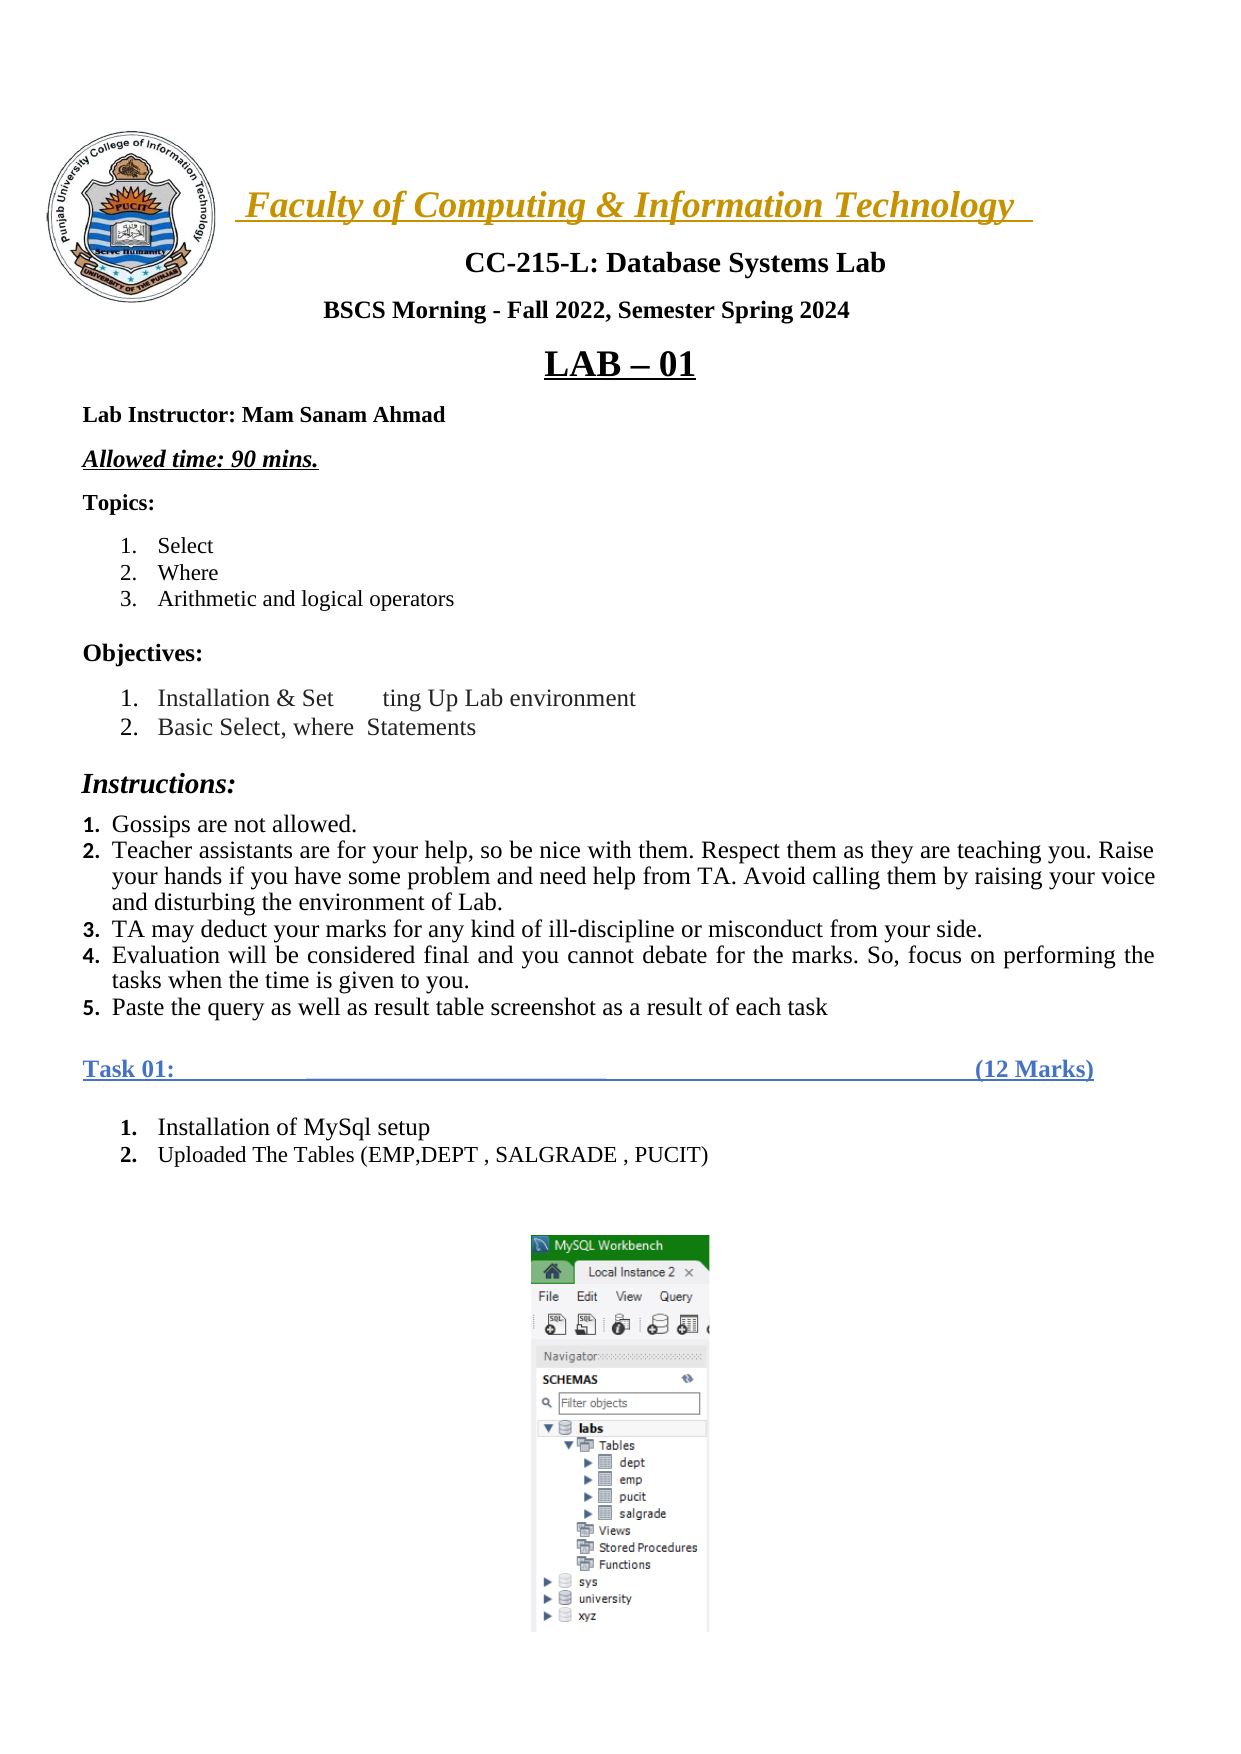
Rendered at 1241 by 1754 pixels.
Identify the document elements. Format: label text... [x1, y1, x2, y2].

list Evaluation will be considered final and you cannot debate for the marks. So, focus on performing the tasks when the time is given to you. [82, 942, 1156, 994]
text Allowed time: 90 mins. [82, 444, 1158, 473]
list Installation & Set ting Up Lab environment [120, 683, 1158, 712]
list Paste the query as well as result table screenshot as a result of each task [82, 994, 1156, 1021]
text CC-215-L: Database Systems Lab [217, 245, 1158, 279]
list Uploaded The Tables (EMP,DEPT , SALGRADE , PUCIT) [120, 1141, 1158, 1167]
picture [531, 1235, 710, 1632]
text BSCS Morning - Fall 2022, Semester Spring 2024 [82, 296, 1158, 324]
text Objectives: [82, 638, 1158, 666]
list Arithmetic and logical operators [120, 585, 1158, 611]
list Select [120, 532, 1158, 559]
list Where [120, 559, 1158, 585]
text LAB – 01 [82, 341, 1158, 384]
list Teacher assistants are for your help, so be nice with them. Respect them as they are teaching you. Raise your hands if you have some problem and need help from TA. Avoid calling them by raising your voice and disturbing the environment of Lab. [82, 838, 1156, 916]
list Gossips are not allowed. [82, 812, 1156, 838]
text Lab Instructor: Mam Sanam Ahmad [82, 401, 1158, 427]
list TA may deduct your marks for any kind of ill-discipline or misconduct from your side. [82, 916, 1156, 942]
text Task 01: ________________________ (12 Marks) [82, 1054, 1158, 1083]
list Installation of MySql setup [120, 1112, 1158, 1141]
text Faculty of Computing & Information Technology [217, 183, 1158, 226]
text Topics: [82, 489, 1158, 516]
text Instructions: [82, 769, 1158, 799]
picture [46, 128, 217, 303]
list Basic Select, where Statements [120, 712, 1158, 741]
